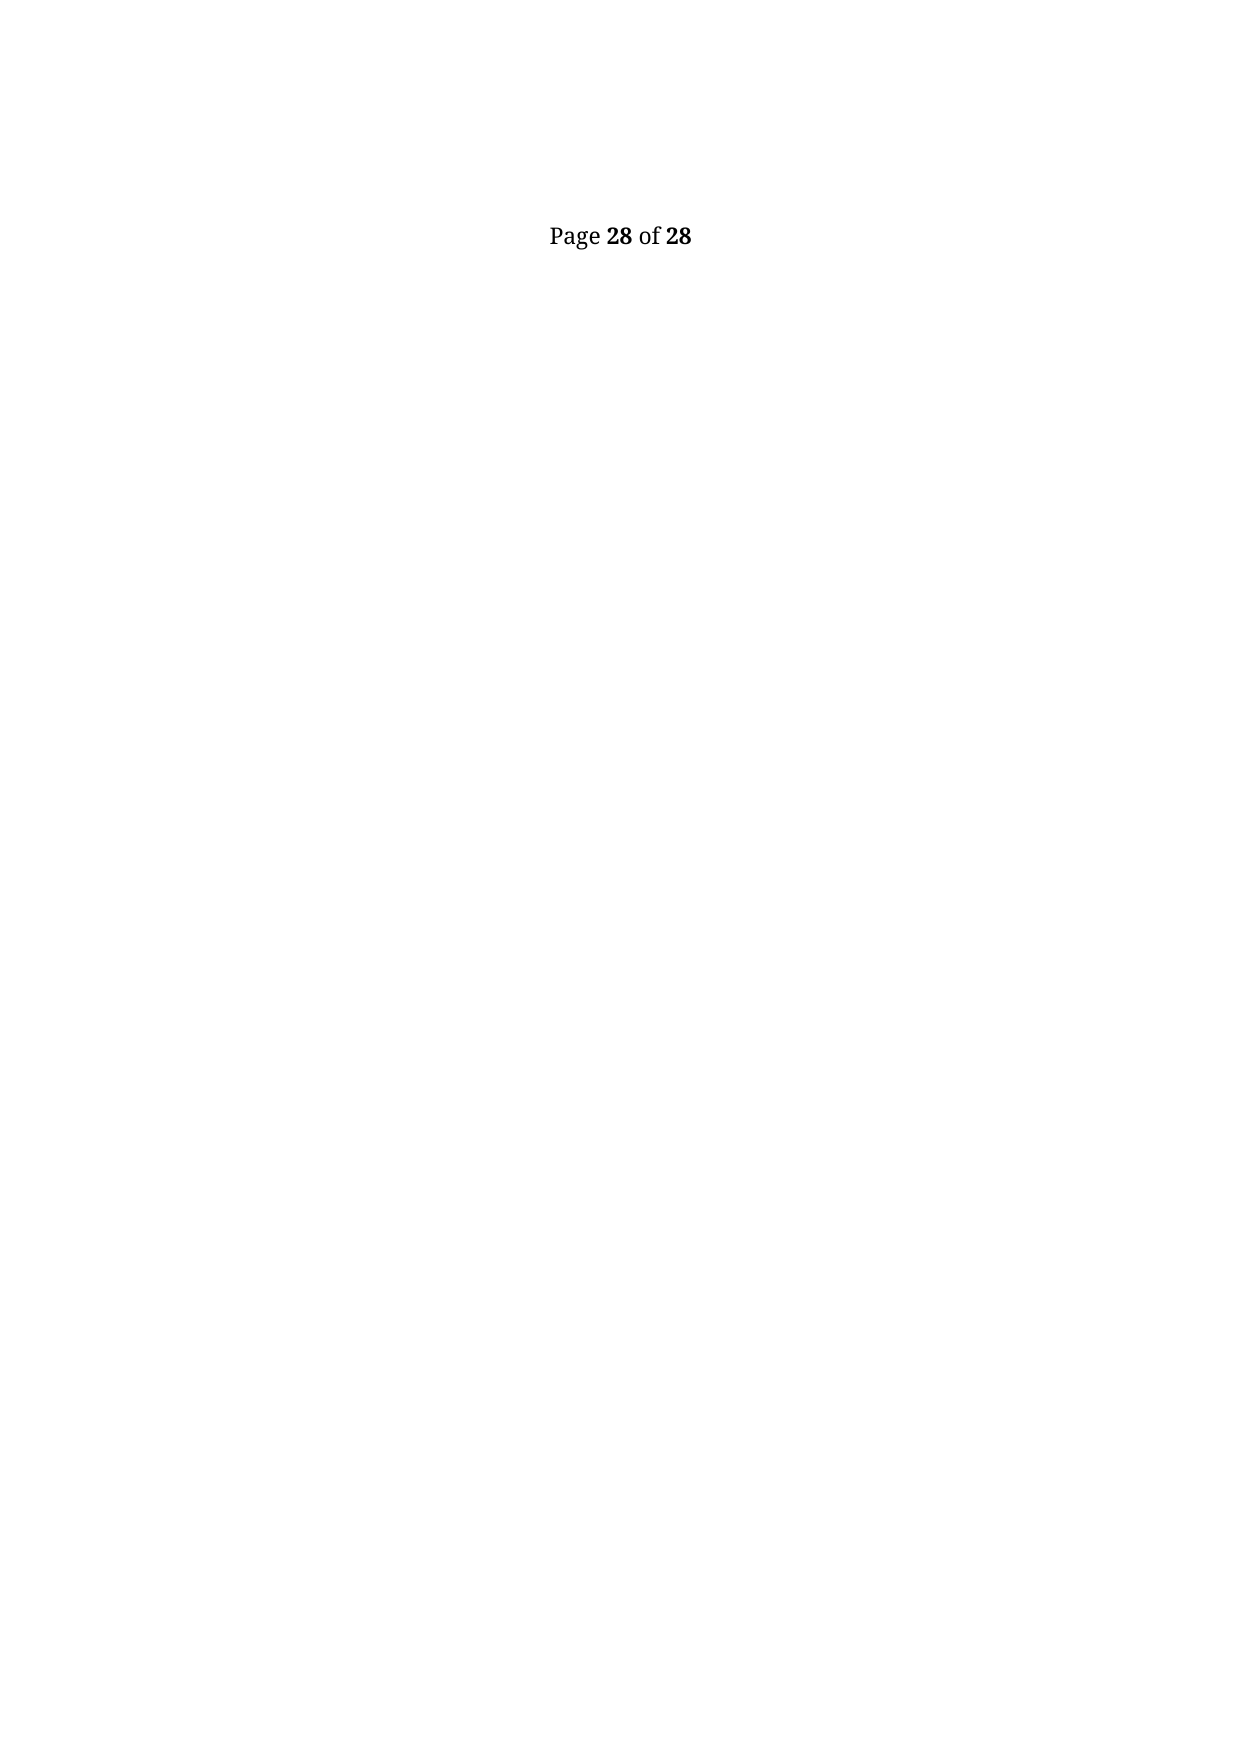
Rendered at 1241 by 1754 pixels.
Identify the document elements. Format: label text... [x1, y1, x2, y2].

text Page 28 of 28 [254, 220, 987, 251]
